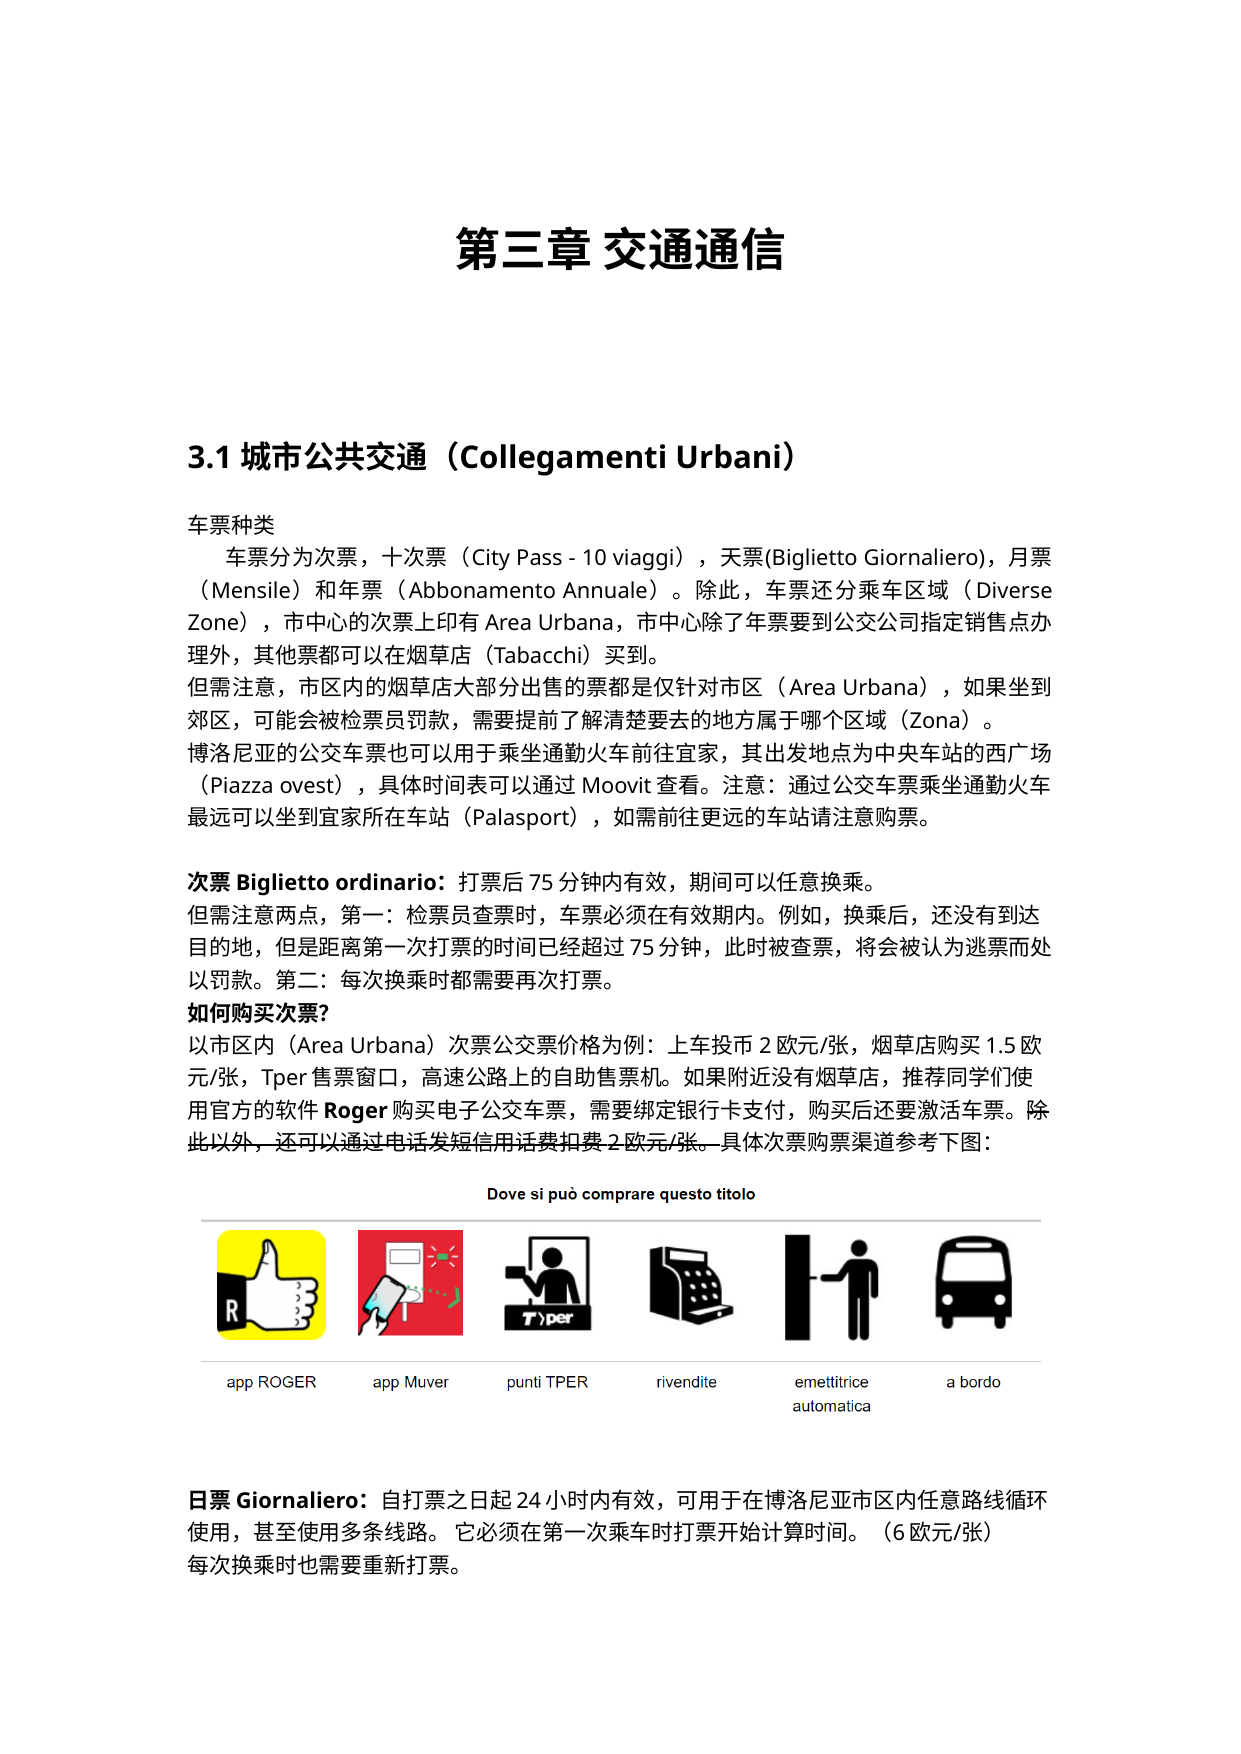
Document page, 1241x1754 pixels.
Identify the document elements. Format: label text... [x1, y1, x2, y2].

picture [187, 1157, 1053, 1422]
text 如何购买次票？ [187, 995, 1053, 1028]
text 日票Giornaliero：自打票之日起24小时内有效，可用于在博洛尼亚市区内任意路线循环使用，甚至使用多条线路。 它必须在第一次乘车时打票开始计算时间。（6欧元/张） [187, 1483, 1053, 1548]
text 每次换乘时也需要重新打票。 [187, 1548, 1053, 1580]
text 但需注意，市区内的烟草店大部分出售的票都是仅针对市区（Area Urbana），如果坐到郊区，可能会被检票员罚款，需要提前了解清楚要去的地方属于哪个区域（Zona）。 [187, 670, 1053, 735]
text 车票种类 [187, 508, 1053, 540]
subtitle 第三章 交通通信 [187, 197, 1053, 295]
text 车票分为次票，十次票（City Pass - 10 viaggi），天票(Biglietto Giornaliero)，月票（Mensile）和年票（Abbonamento Annuale）。除此，车票还分乘车区域（Diverse Zone），市中心的次票上印有Area Urbana，市中心除了年票要到公交公司指定销售点办理外，其他票都可以在烟草店（Tabacchi）买到。 [187, 540, 1053, 670]
text 次票Biglietto ordinario：打票后75分钟内有效，期间可以任意换乘。 [187, 865, 1053, 898]
text 博洛尼亚的公交车票也可以用于乘坐通勤火车前往宜家，其出发地点为中央车站的西广场（Piazza ovest），具体时间表可以通过Moovit查看。注意：通过公交车票乘坐通勤火车最远可以坐到宜家所在车站（Palasport），如需前往更远的车站请注意购票。 [187, 735, 1053, 833]
subtitle 3.1 城市公共交通（Collegamenti Urbani） [187, 423, 1053, 488]
text 但需注意两点，第一：检票员查票时，车票必须在有效期内。例如，换乘后，还没有到达目的地，但是距离第一次打票的时间已经超过75分钟，此时被查票，将会被认为逃票而处以罚款。第二：每次换乘时都需要再次打票。 [187, 898, 1053, 995]
text 以市区内（Area Urbana）次票公交票价格为例：上车投币2欧元/张，烟草店购买1.5欧元/张，Tper售票窗口，高速公路上的自助售票机。如果附近没有烟草店，推荐同学们使用官方的软件Roger购买电子公交车票，需要绑定银行卡支付，购买后还要激活车票。除此以外，还可以通过电话发短信用话费扣费2欧元/张。具体次票购票渠道参考下图： [187, 1028, 1053, 1157]
